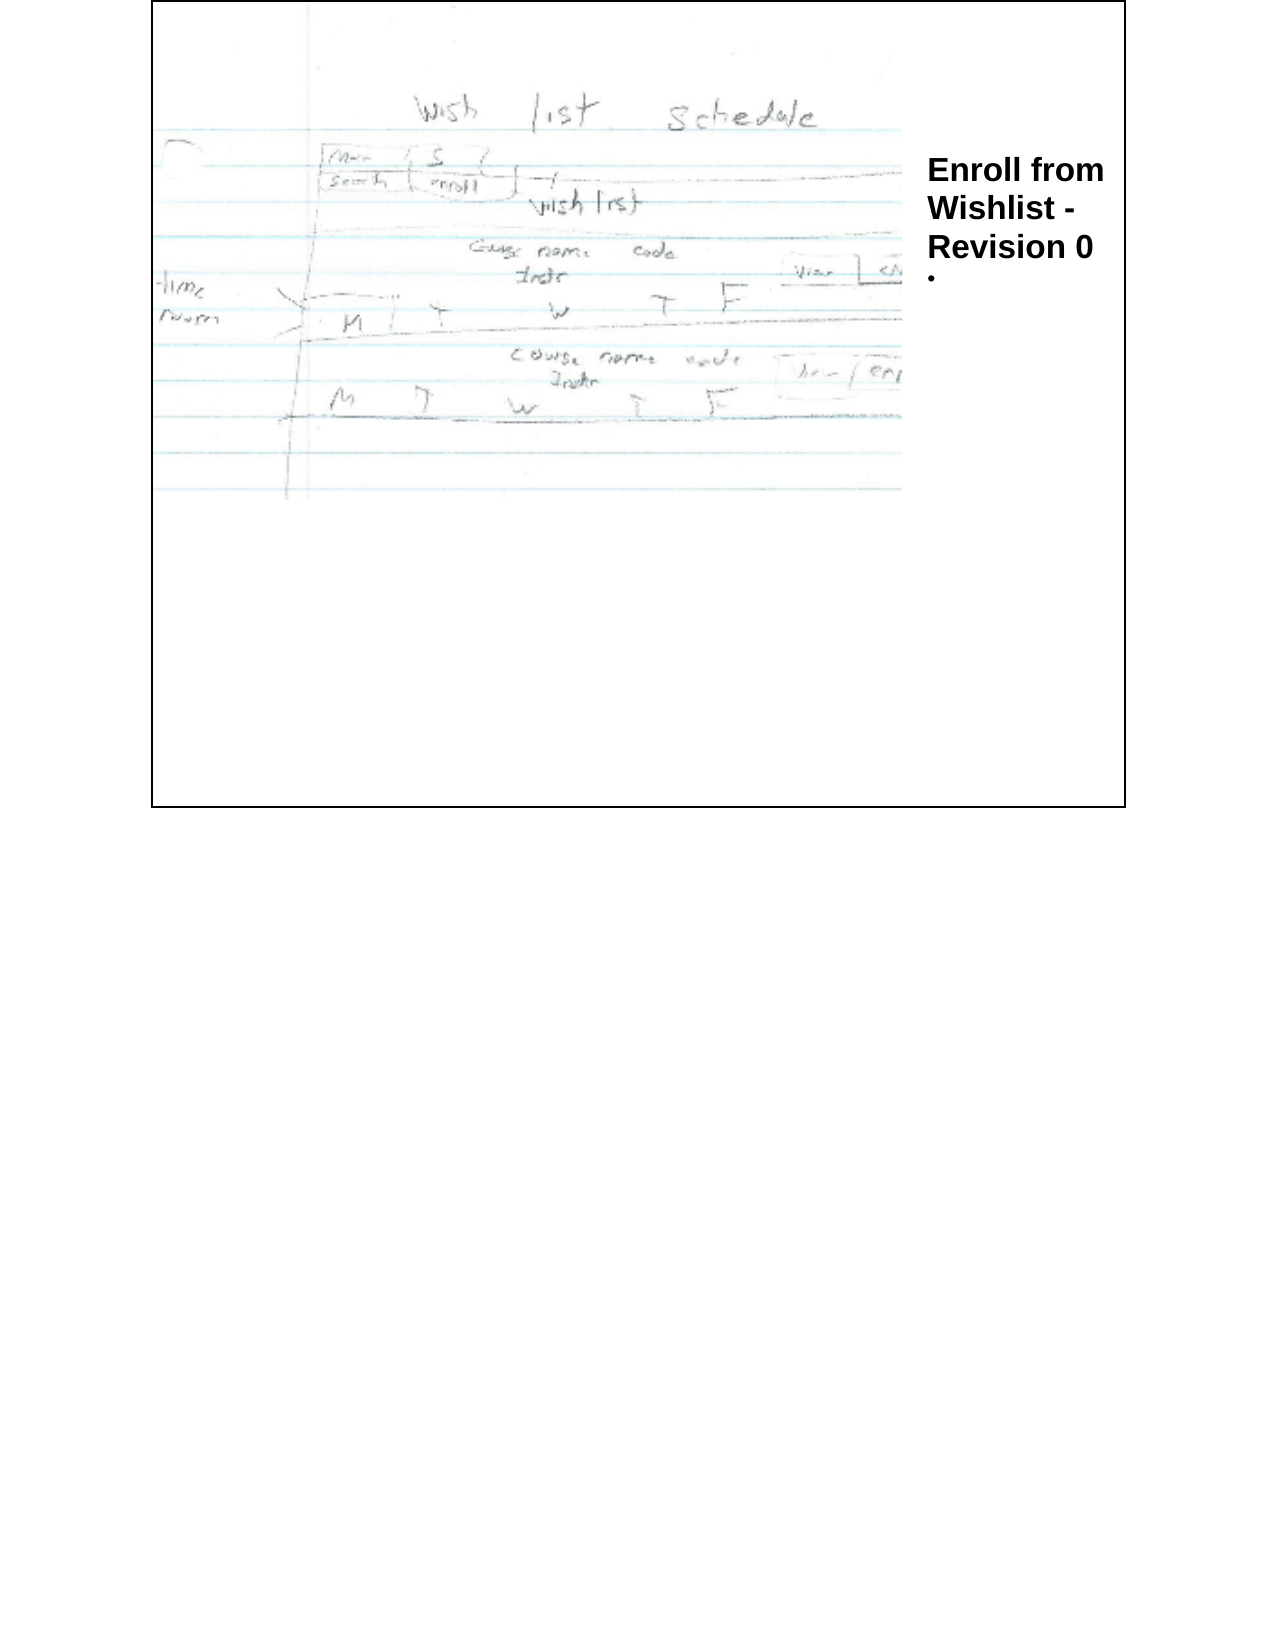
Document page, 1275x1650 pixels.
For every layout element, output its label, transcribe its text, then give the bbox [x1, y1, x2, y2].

subtitle Enroll from Wishlist - Revision 0 [904, 150, 1124, 265]
picture [153, 2, 904, 483]
